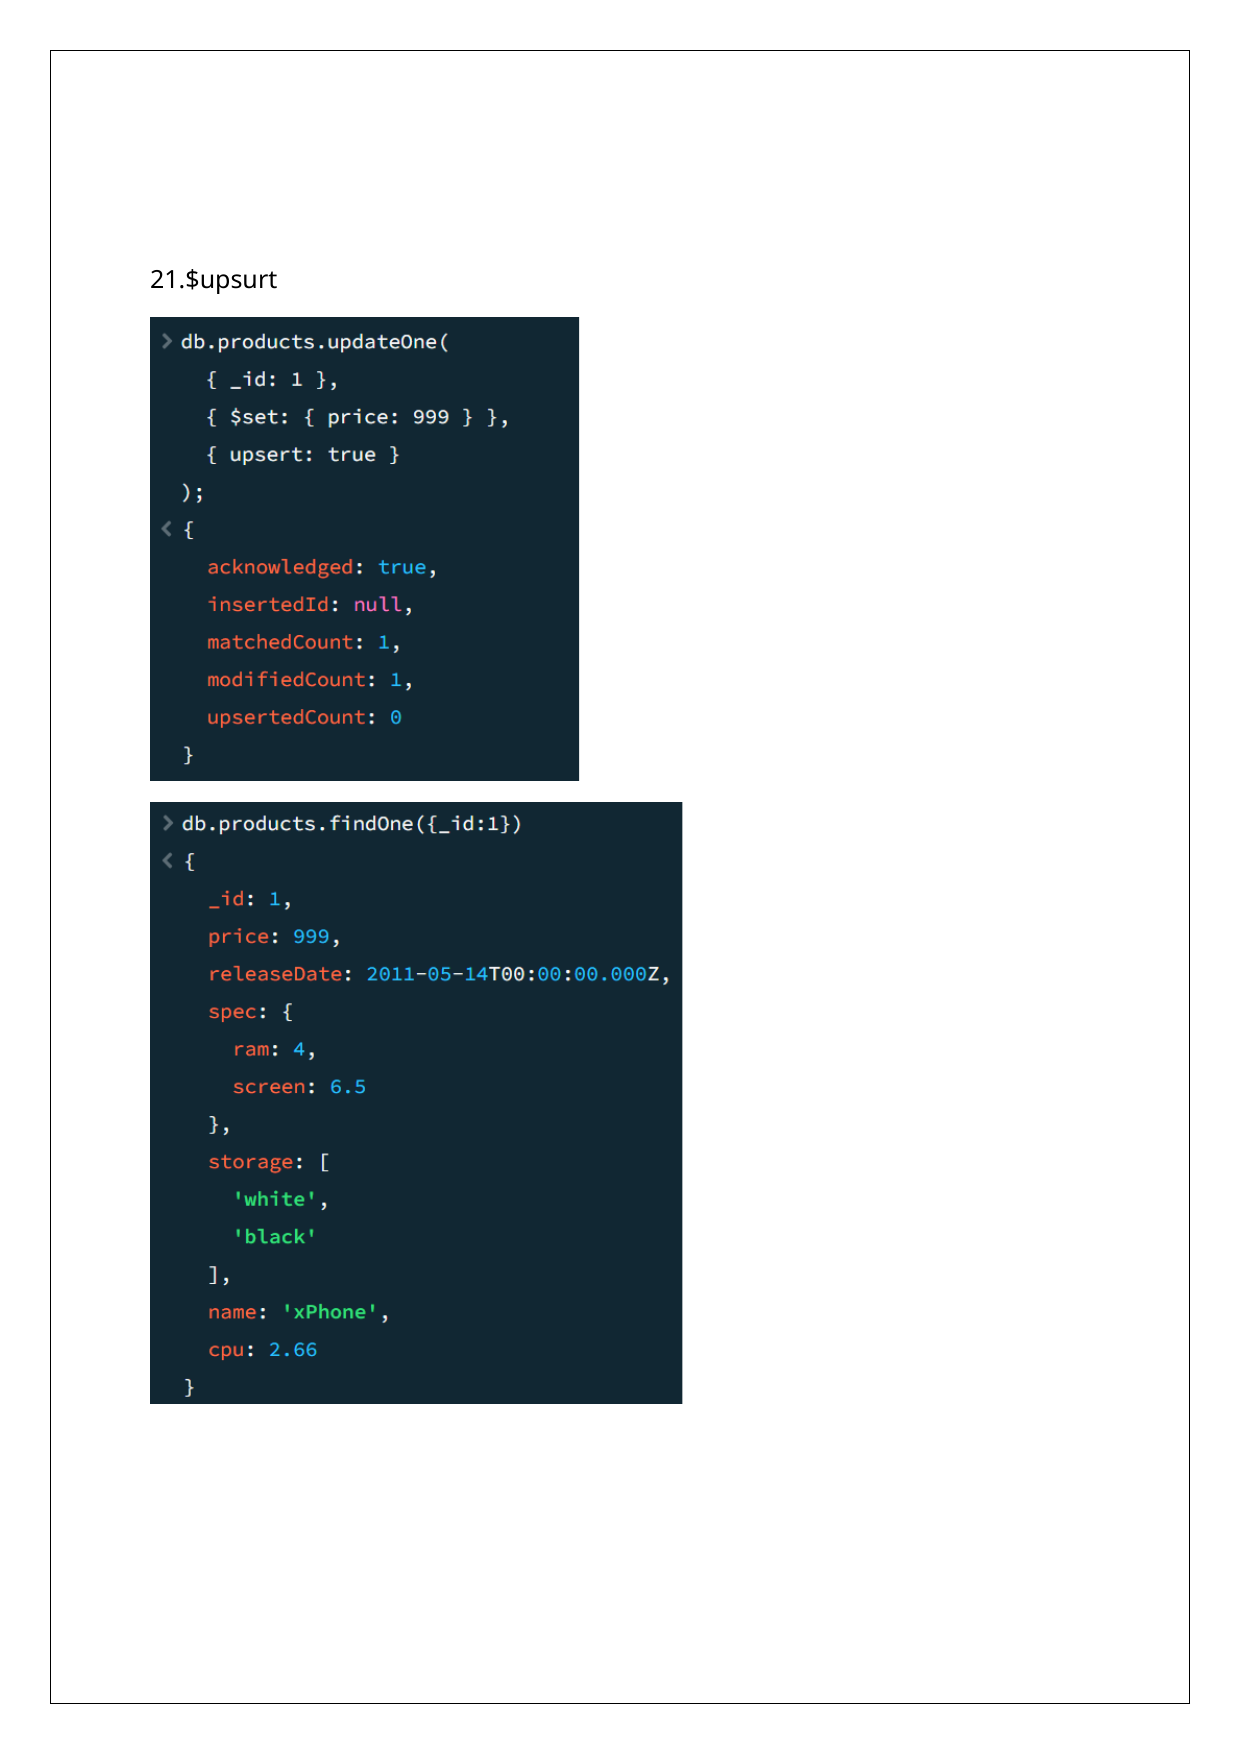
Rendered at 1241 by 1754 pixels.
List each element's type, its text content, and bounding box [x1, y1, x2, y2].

text 21.$upsurt [150, 262, 1090, 296]
picture [150, 317, 580, 781]
picture [150, 802, 683, 1404]
